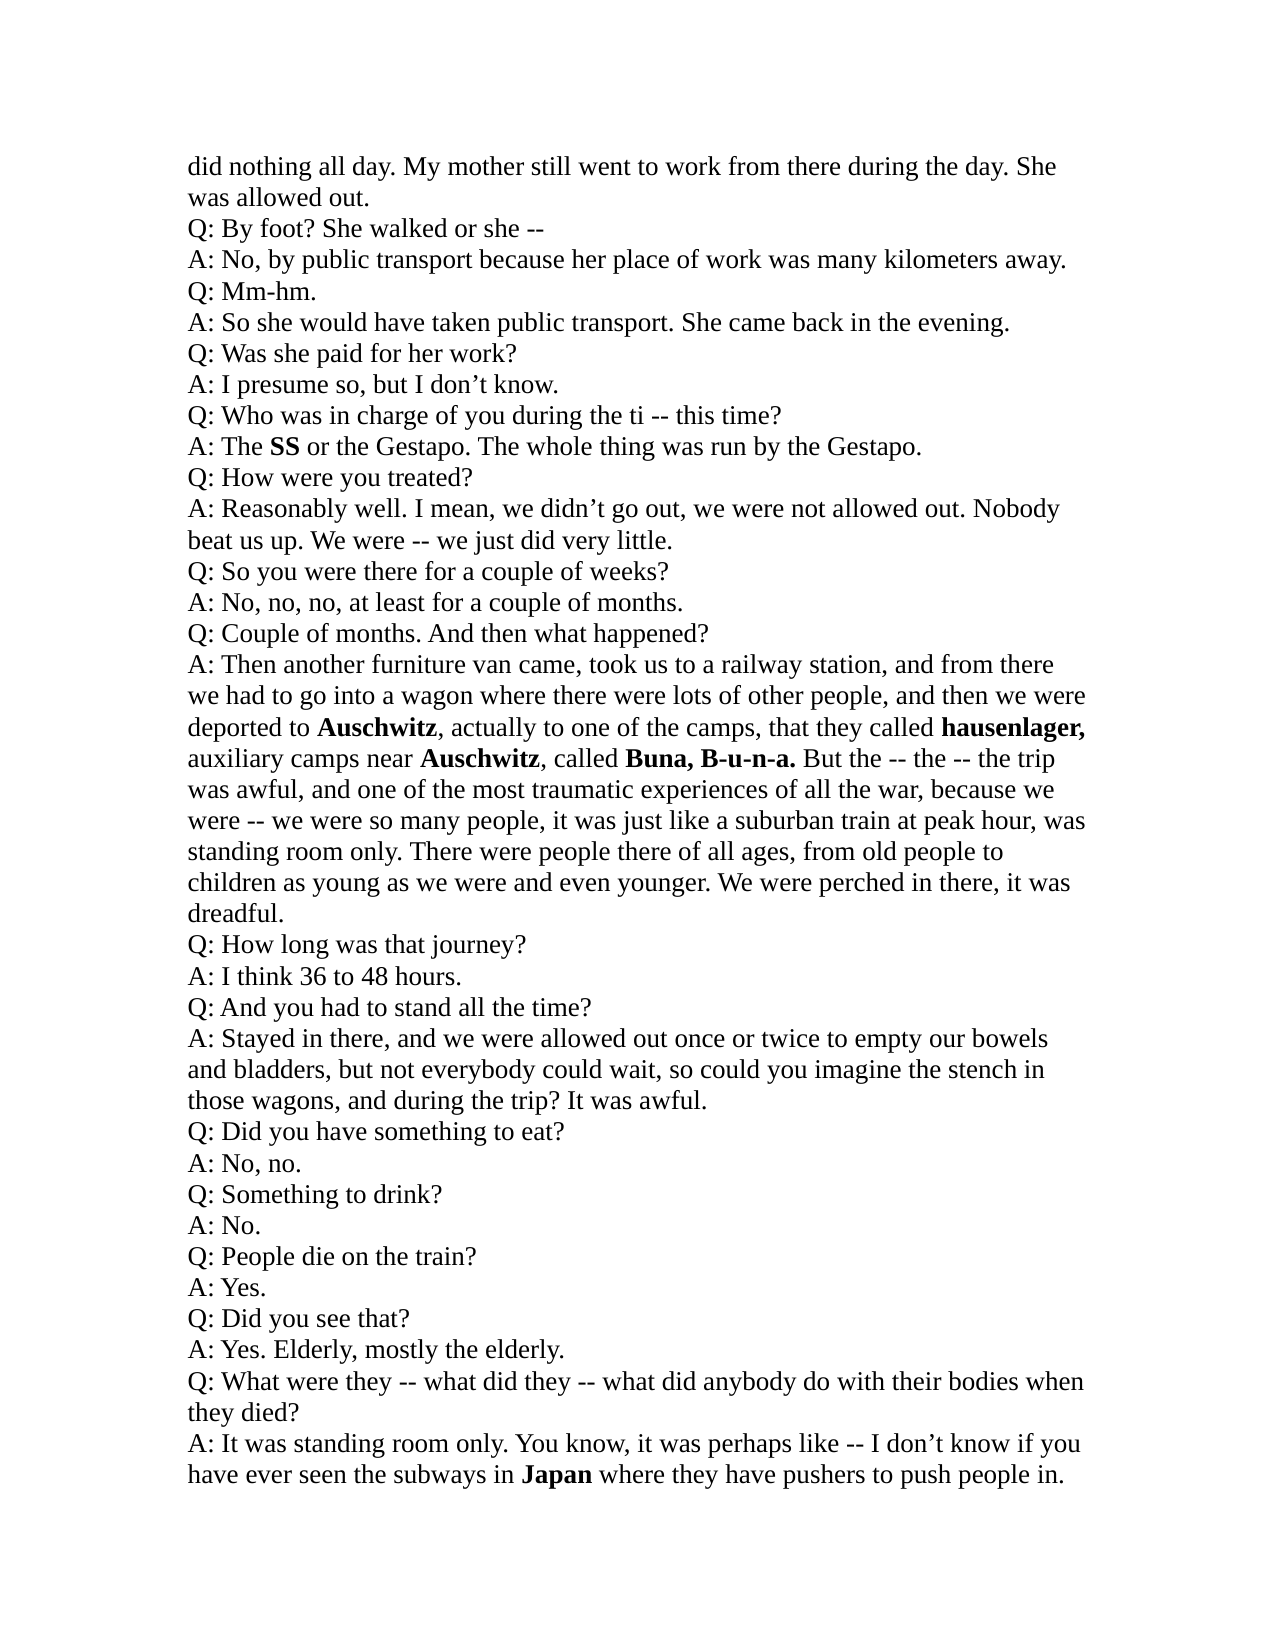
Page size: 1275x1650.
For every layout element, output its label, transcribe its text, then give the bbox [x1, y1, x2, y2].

text Q: So you were there for a couple of weeks? [187, 617, 1087, 648]
text Q: How long was that journey? [187, 991, 1087, 1022]
text Q: Was she paid for her work? [187, 399, 1087, 430]
text A: No, no. [187, 1209, 1087, 1240]
text A: The SS or the Gestapo. The whole thing was run by the Gestapo. [187, 493, 1087, 524]
text Q: Mm-hm. [187, 337, 1087, 368]
text Q: Did you have something to eat? [187, 1178, 1087, 1209]
text A: No. [187, 1271, 1087, 1302]
text A: Yes. [187, 1333, 1087, 1365]
text A: No, no, no, at least for a couple of months. [187, 648, 1087, 679]
text Q: Did you see that? [187, 1365, 1087, 1396]
text A: Reasonably well. I mean, we didn’t go out, we were not allowed out. Nobody beat us up. We were -- we just did very little. [187, 555, 1087, 617]
text Q: And you had to stand all the time? A: Stayed in there, and we were allowed out once or twice to empty our bowels and bladders, but not everybody could wait, so could you imagine the stench in those wagons, and during the trip? It was awful. [187, 1053, 1087, 1178]
text A: No, by public transport because her place of work was many kilometers away. [187, 306, 1087, 337]
text Q: Couple of months. And then what happened? [187, 679, 1087, 711]
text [187, 1427, 1087, 1489]
text A: So she would have taken public transport. She came back in the evening. [187, 368, 1087, 399]
text A: I think 36 to 48 hours. [187, 1022, 1087, 1053]
text Q: Who was in charge of you during the ti -- this time? [187, 461, 1087, 493]
text Q: By foot? She walked or she -- [187, 274, 1087, 306]
text A: Then another furniture van came, took us to a railway station, and from there we had to go into a wagon where there were lots of other people, and then we were deported to Auschwitz, actually to one of the camps, that they called hausenlager, auxiliary camps near Auschwitz, called Buna, B-u-n-a. But the -- the -- the trip was awful, and one of the most traumatic experiences of all the war, because we were -- we were so many people, it was just like a suburban train at peak hour, was standing room only. There were people there of all ages, from old people to children as young as we were and even younger. We were perched in there, it was dreadful. [187, 711, 1087, 991]
text A: Yes. Elderly, mostly the elderly. [187, 1396, 1087, 1427]
text A: I presume so, but I don’t know. [187, 430, 1087, 461]
text Q: What was your mother like at this time? [187, 150, 1087, 181]
text A: She, I think, also tried to shield her children from her apprehensions. We just did nothing all day. My mother still went to work from there during the day. She was allowed out. [187, 181, 1087, 274]
text Q: People die on the train? [187, 1302, 1087, 1333]
text Q: Something to drink? [187, 1240, 1087, 1271]
text Q: How were you treated? [187, 524, 1087, 555]
